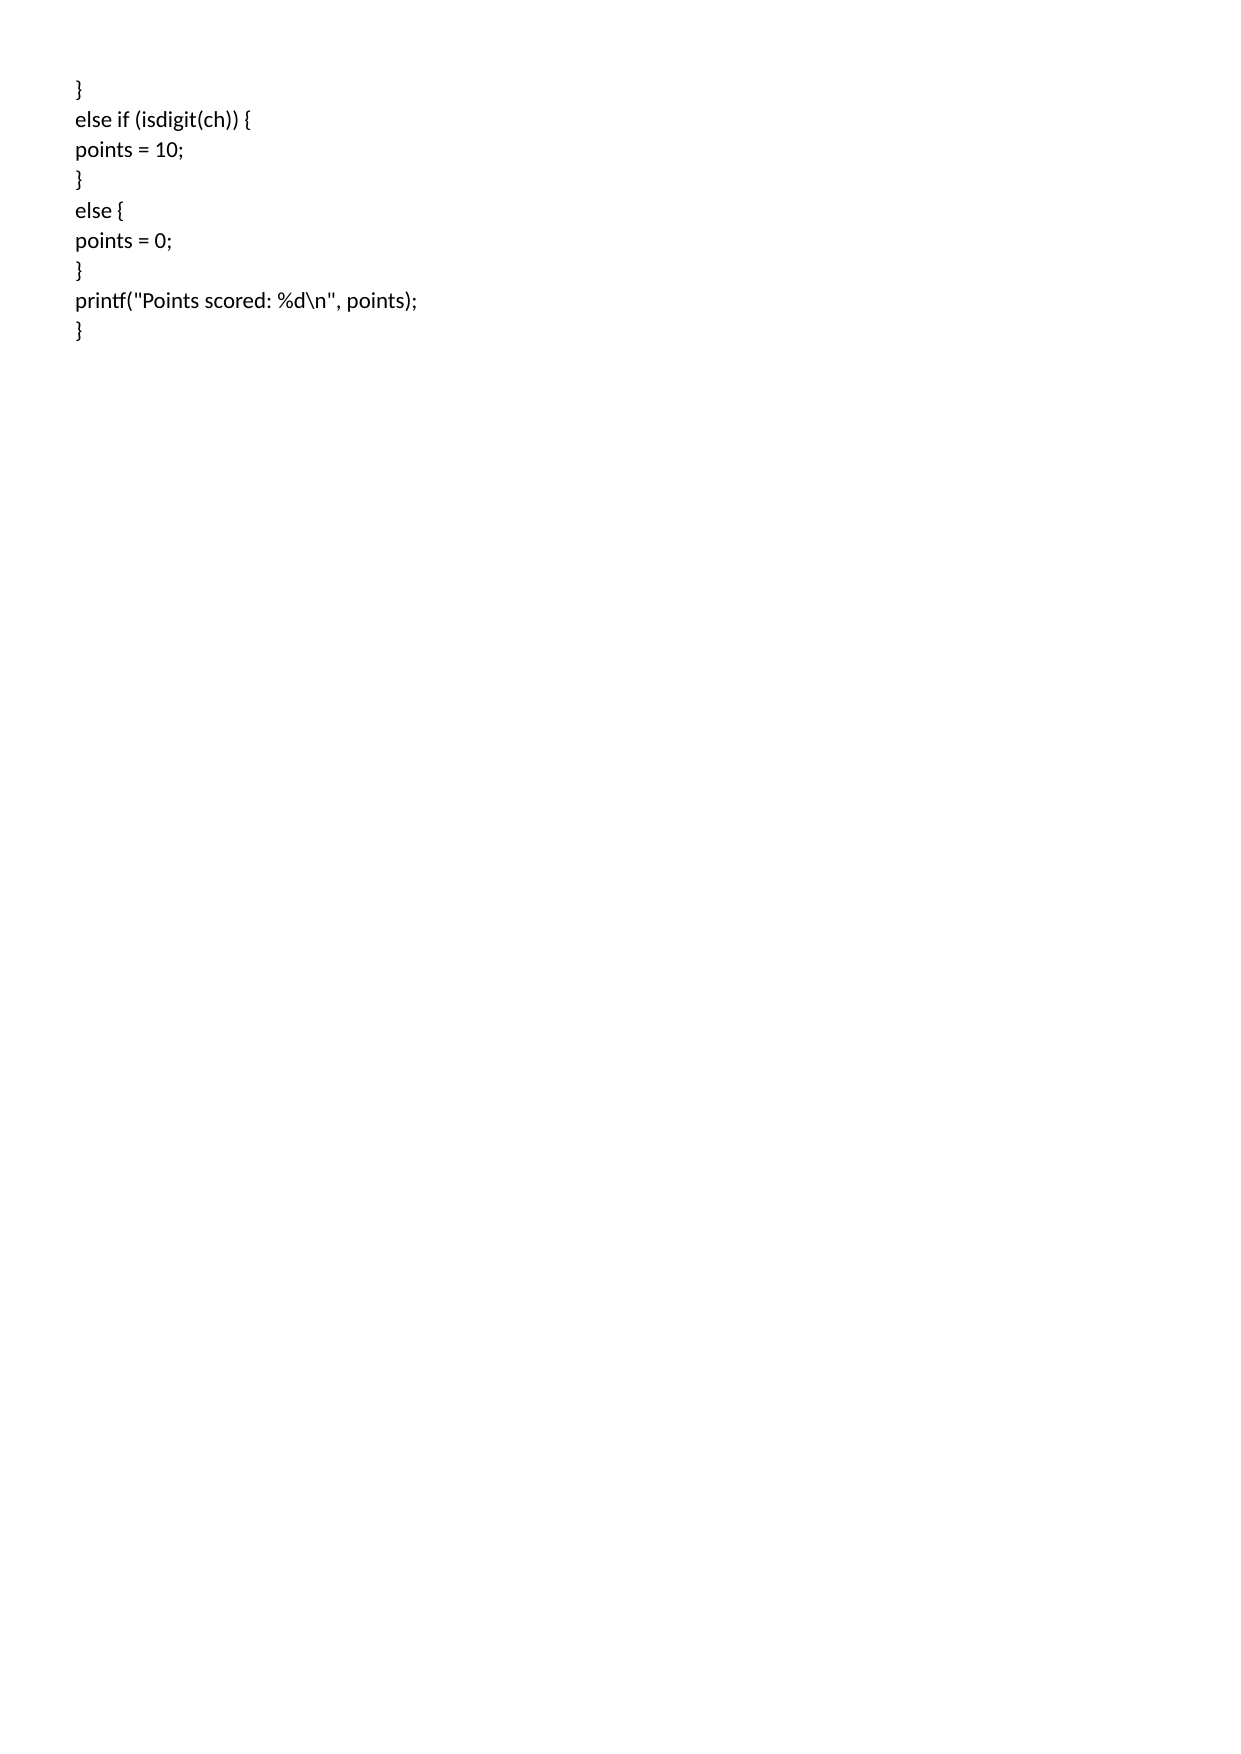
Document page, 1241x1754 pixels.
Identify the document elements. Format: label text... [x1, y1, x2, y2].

text else if (isdigit(ch)) { [75, 105, 1165, 133]
text points = 0; [75, 226, 1165, 254]
text printf("Points scored: %d\n", points); [75, 286, 1165, 314]
text else { [75, 196, 1165, 224]
text } [75, 75, 1165, 103]
text } [75, 256, 1165, 284]
text } [75, 317, 1165, 345]
text points = 10; [75, 135, 1165, 163]
text } [75, 166, 1165, 194]
